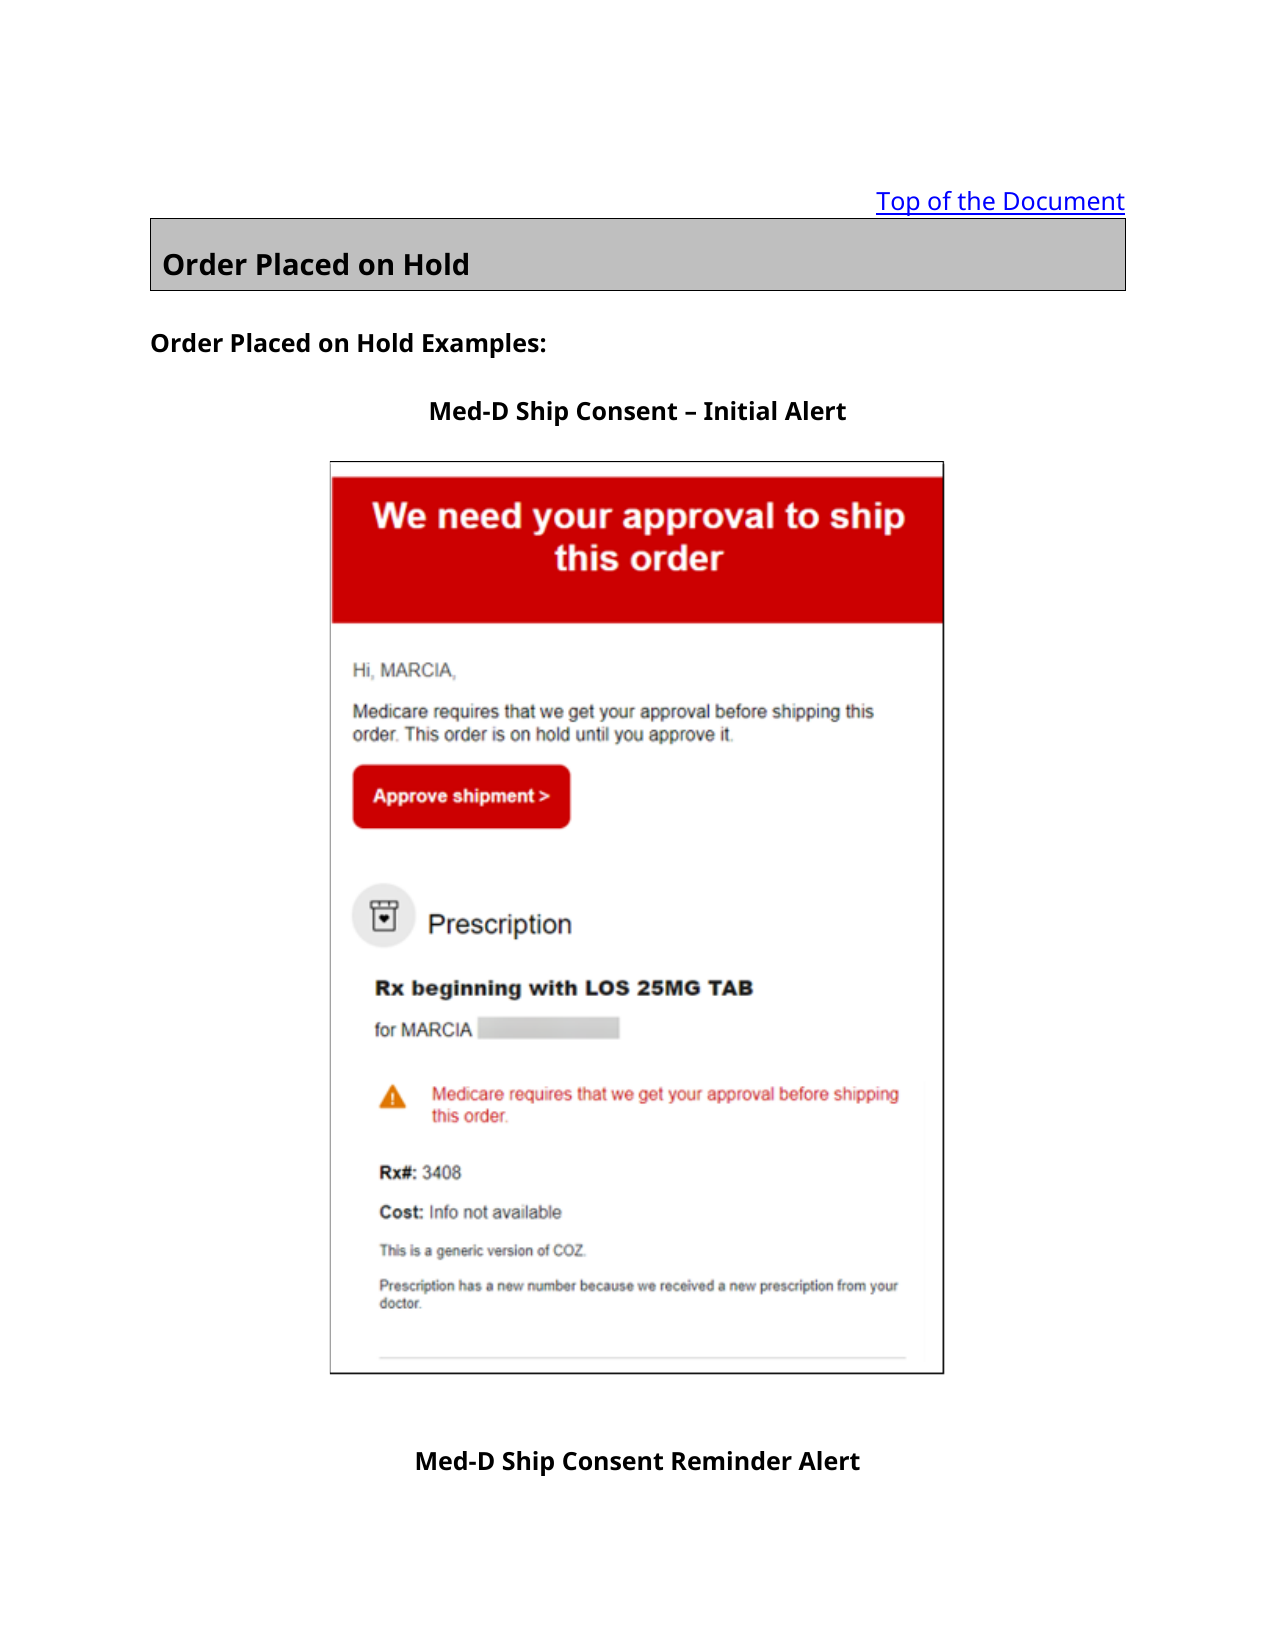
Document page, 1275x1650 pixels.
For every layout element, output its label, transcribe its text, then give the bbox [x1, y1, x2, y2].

picture [329, 461, 946, 1376]
text Top of the Document [150, 184, 1125, 218]
text Med-D Ship Consent – Initial Alert [150, 393, 1125, 427]
text Med-D Ship Consent Reminder Alert [150, 1443, 1125, 1478]
text Order Placed on Hold Examples: [150, 325, 1125, 359]
table_header Order Placed on Hold [151, 219, 1125, 290]
